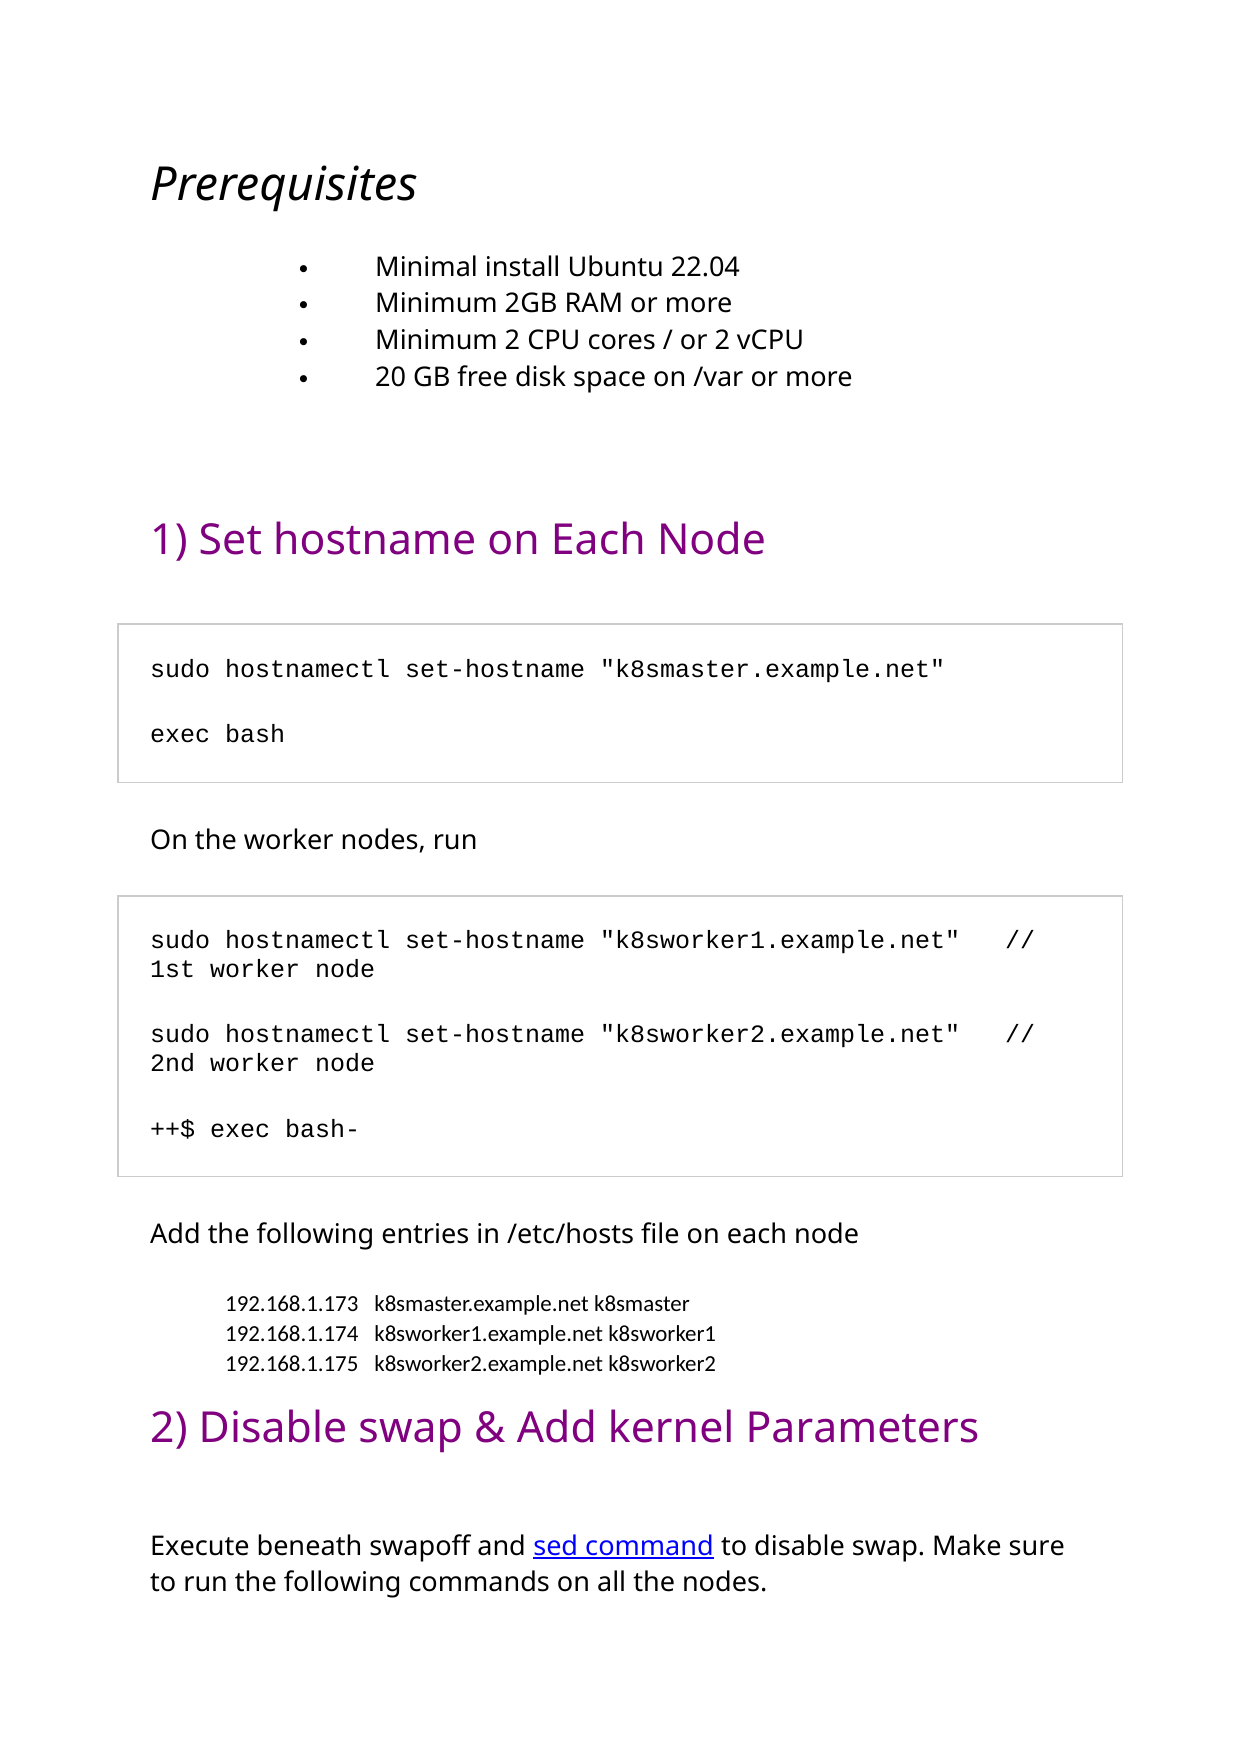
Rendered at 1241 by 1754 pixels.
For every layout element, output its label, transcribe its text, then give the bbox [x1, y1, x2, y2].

text 1) Set hostname on Each Node [150, 509, 1090, 595]
list Minimum 2GB RAM or more [300, 284, 1090, 321]
text sudo hostnamectl set-hostname "k8sworker1.example.net" // 1st worker node [119, 897, 1122, 984]
subtitle Prerequisites [150, 150, 1090, 214]
list 192.168.1.173 k8smaster.example.net k8smaster [225, 1289, 1090, 1317]
text sudo hostnamectl set-hostname "k8sworker2.example.net" // 2nd worker node [119, 989, 1122, 1079]
text Execute beneath swapoff and sed command to disable swap. Make sure to run the following commands on all the nodes. [150, 1526, 1090, 1600]
list 192.168.1.174 k8sworker1.example.net k8sworker1 [225, 1319, 1090, 1347]
subtitle 2) Disable swap & Add kernel Parameters [150, 1396, 1090, 1498]
list Minimum 2 CPU cores / or 2 vCPU [300, 321, 1090, 358]
list Minimal install Ubuntu 22.04 [300, 247, 1090, 284]
text Add the following entries in /etc/hosts file on each node [150, 1215, 1090, 1252]
text exec bash [119, 689, 1122, 782]
list 192.168.1.175 k8sworker2.example.net k8sworker2 [225, 1349, 1090, 1378]
text ++$ exec bash- [119, 1083, 1122, 1176]
text sudo hostnamectl set-hostname "k8smaster.example.net" [119, 625, 1122, 684]
text On the worker nodes, run [150, 821, 1090, 857]
list 20 GB free disk space on /var or more [300, 358, 1090, 423]
